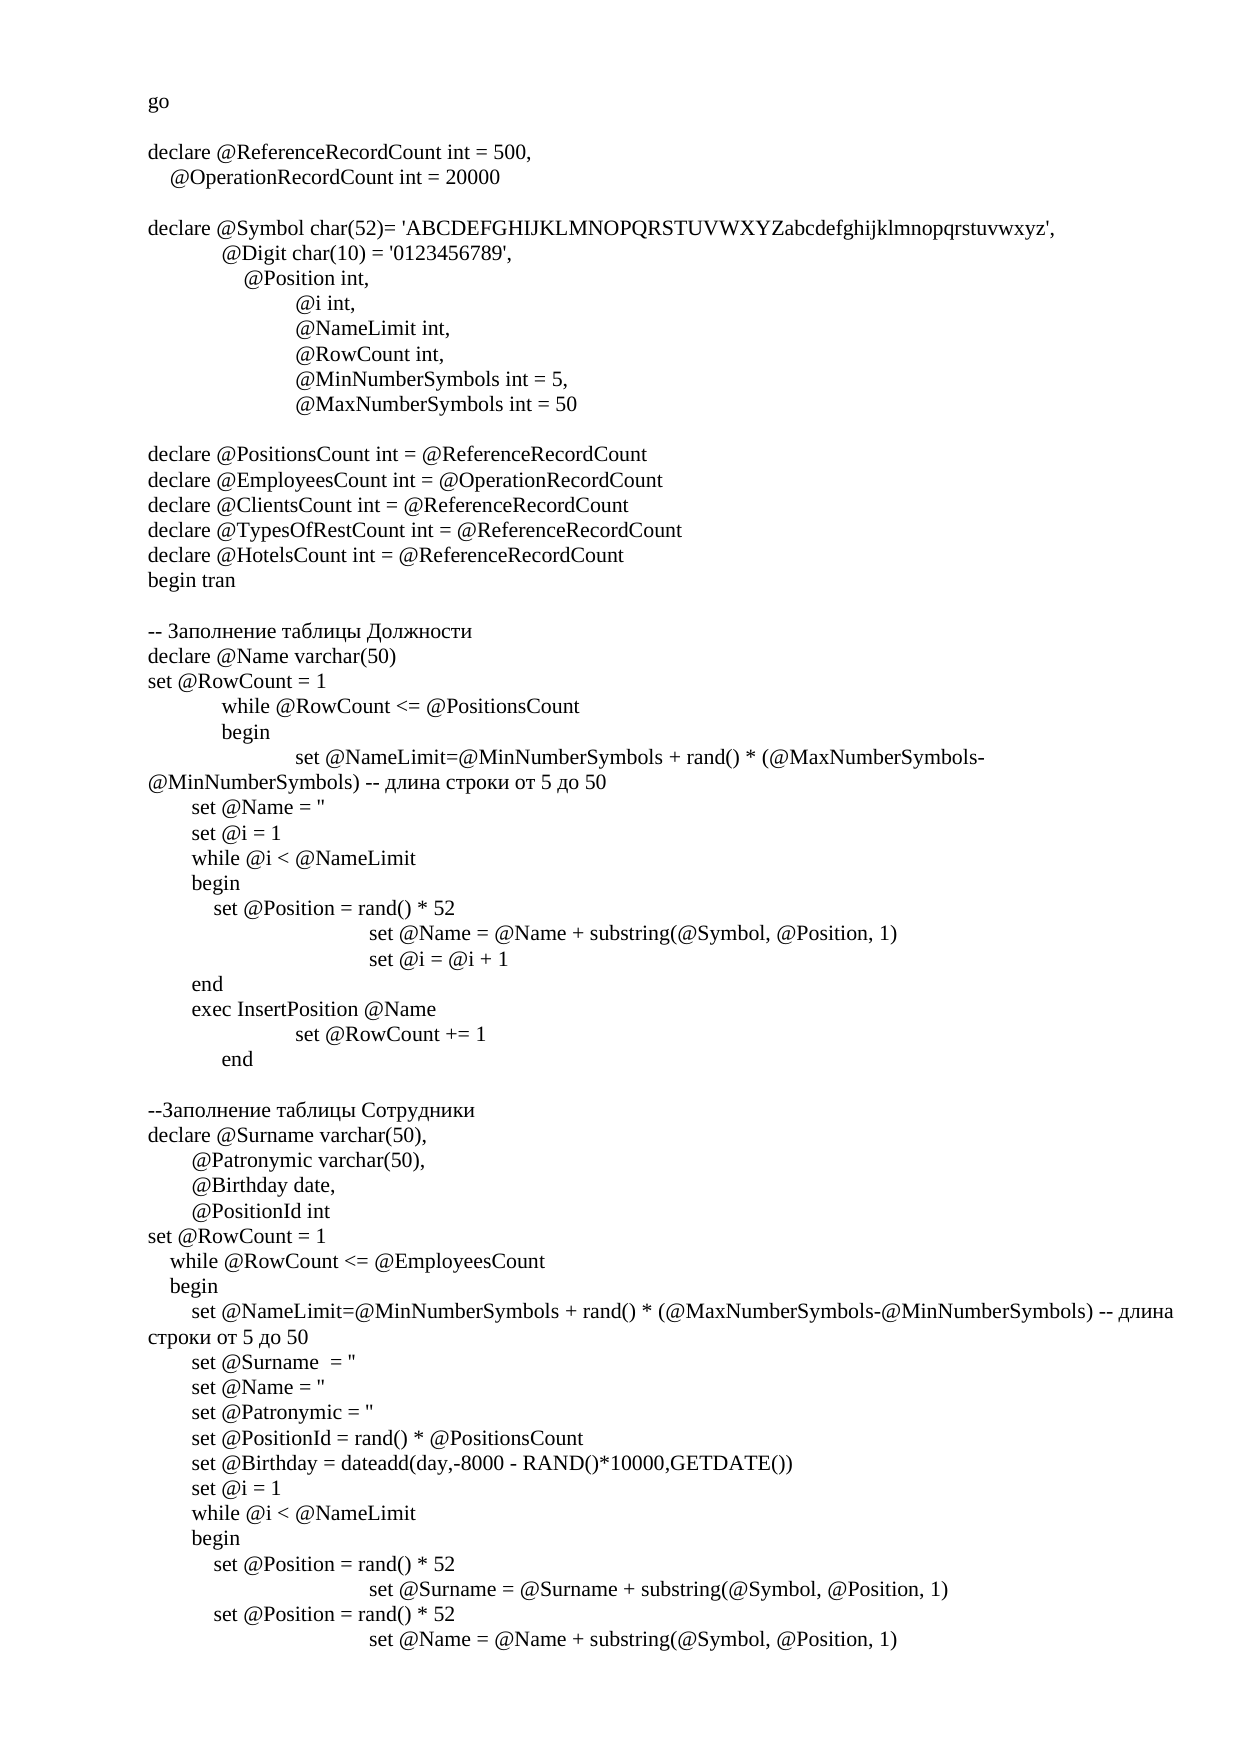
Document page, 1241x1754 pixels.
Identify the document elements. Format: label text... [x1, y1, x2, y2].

text @Digit char(10) = '0123456789', [148, 240, 1181, 265]
text begin [148, 1273, 1181, 1298]
text set @RowCount = 1 [148, 668, 1181, 693]
text set @i = @i + 1 [148, 946, 1181, 971]
text @MaxNumberSymbols int = 50 [148, 391, 1181, 416]
text set @Surname = @Surname + substring(@Symbol, @Position, 1) [148, 1576, 1181, 1601]
text end [148, 971, 1181, 996]
text while @i < @NameLimit [148, 845, 1181, 870]
text declare @ClientsCount int = @ReferenceRecordCount [148, 492, 1181, 517]
text set @Patronymic = '' [148, 1399, 1181, 1424]
text @Patronymic varchar(50), [148, 1147, 1181, 1172]
text set @NameLimit=@MinNumberSymbols + rand() * (@MaxNumberSymbols-@MinNumberSymbols) -- длина строки от 5 до 50 [148, 1298, 1181, 1349]
text set @Surname = '' [148, 1349, 1181, 1374]
text begin [148, 870, 1181, 895]
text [148, 1601, 1181, 1626]
text declare @ReferenceRecordCount int = 500, [148, 139, 1181, 164]
text declare @EmployeesCount int = @OperationRecordCount [148, 467, 1181, 492]
text @OperationRecordCount int = 20000 [148, 164, 1181, 189]
text set @NameLimit=@MinNumberSymbols + rand() * (@MaxNumberSymbols-@MinNumberSymbols) -- длина строки от 5 до 50 [148, 744, 1181, 794]
text set @Position = rand() * 52 [148, 1551, 1181, 1576]
text while @RowCount <= @EmployeesCount [148, 1248, 1181, 1273]
text @MinNumberSymbols int = 5, [148, 366, 1181, 391]
text @i int, [148, 290, 1181, 315]
text set @Name = '' [148, 1374, 1181, 1399]
text declare @PositionsCount int = @ReferenceRecordCount [148, 441, 1181, 467]
text set @Name = '' [148, 794, 1181, 819]
text @PositionId int [148, 1198, 1181, 1223]
text set @PositionId = rand() * @PositionsCount [148, 1424, 1181, 1450]
text begin tran [148, 567, 1181, 593]
text set @Position = rand() * 52 [148, 895, 1181, 920]
text @Position int, [148, 265, 1181, 290]
text set @RowCount = 1 [148, 1223, 1181, 1248]
text declare @Name varchar(50) [148, 643, 1181, 668]
text set @Birthday = dateadd(day,-8000 - RAND()*10000,GETDATE()) [148, 1450, 1181, 1475]
text set @RowCount += 1 [148, 1021, 1181, 1046]
text begin [148, 1525, 1181, 1551]
text set @i = 1 [148, 819, 1181, 845]
text set @i = 1 [148, 1475, 1181, 1500]
text declare @Symbol char(52)= 'ABCDEFGHIJKLMNOPQRSTUVWXYZabcdefghijklmnopqrstuvwxyz', [148, 214, 1181, 240]
text declare @TypesOfRestCount int = @ReferenceRecordCount [148, 517, 1181, 542]
text exec InsertPosition @Name [148, 996, 1181, 1021]
text -- Заполнение таблицы Должности [148, 618, 1181, 643]
text set @Name = @Name + substring(@Symbol, @Position, 1) [148, 920, 1181, 946]
text end [148, 1046, 1181, 1072]
text while @i < @NameLimit [148, 1500, 1181, 1525]
text @Birthday date, [148, 1172, 1181, 1198]
text declare @Surname varchar(50), [148, 1122, 1181, 1147]
text declare @HotelsCount int = @ReferenceRecordCount [148, 542, 1181, 567]
text go [148, 88, 1181, 114]
text @RowCount int, [148, 341, 1181, 366]
text set @Name = @Name + substring(@Symbol, @Position, 1) [148, 1626, 1181, 1651]
text while @RowCount <= @PositionsCount [148, 693, 1181, 719]
text --Заполнение таблицы Сотрудники [148, 1097, 1181, 1122]
text begin [148, 719, 1181, 744]
text @NameLimit int, [148, 315, 1181, 341]
